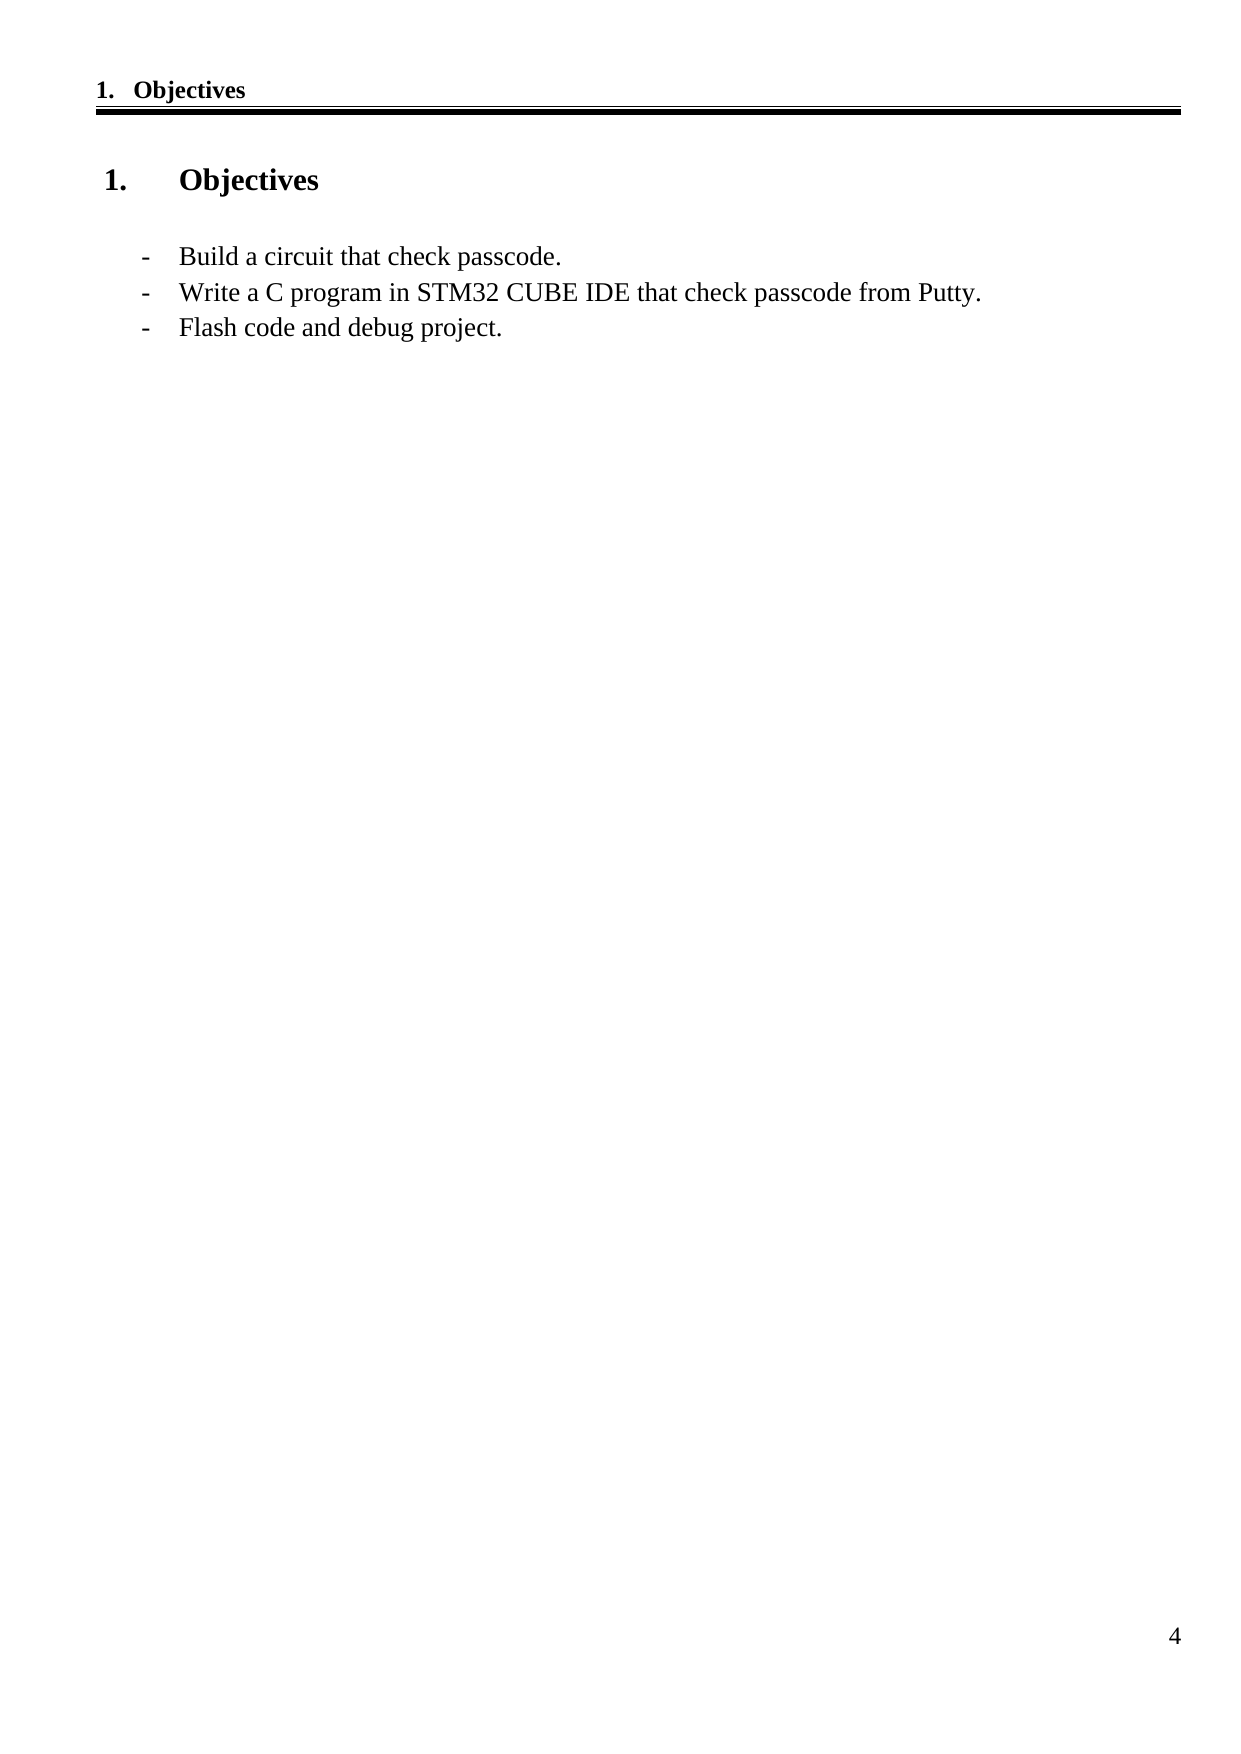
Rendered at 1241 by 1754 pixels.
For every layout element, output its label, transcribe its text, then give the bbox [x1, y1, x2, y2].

subtitle Objectives [103, 161, 1181, 197]
list Flash code and debug project. [141, 311, 1181, 342]
list Write a C program in STM32 CUBE IDE that check passcode from Putty. [141, 276, 1181, 307]
list Build a circuit that check passcode. [141, 240, 1181, 271]
